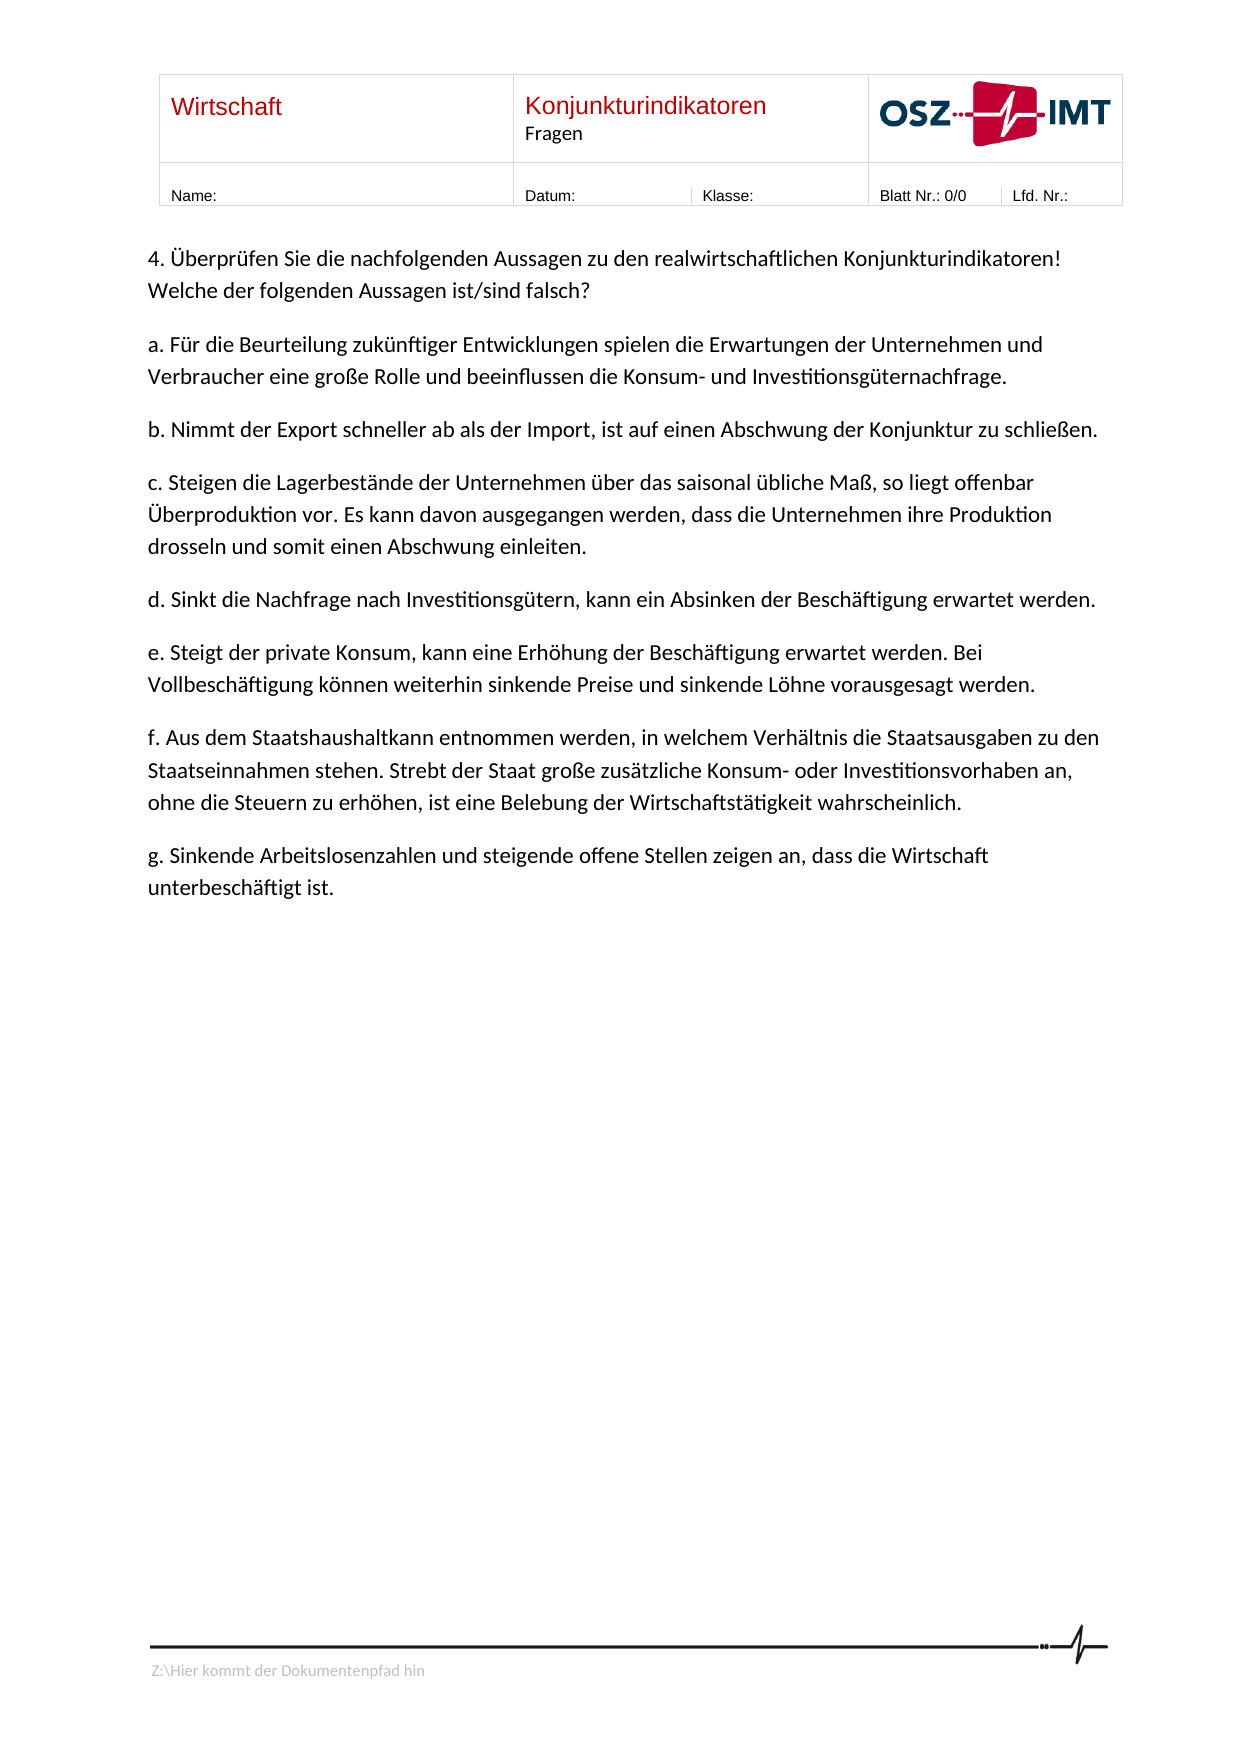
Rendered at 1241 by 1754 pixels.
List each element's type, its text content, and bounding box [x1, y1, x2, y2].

text f. Aus dem Staatshaushaltkann entnommen werden, in welchem Verhältnis die Staatsausgaben zu den Staatseinnahmen stehen. Strebt der Staat große zusätzliche Konsum- oder Investitionsvorhaben an, ohne die Steuern zu erhöhen, ist eine Belebung der Wirtschaftstätigkeit wahrscheinlich. [148, 723, 1107, 816]
picture [879, 75, 1111, 152]
text a. Für die Beurteilung zukünftiger Entwicklungen spielen die Erwartungen der Unternehmen und Verbraucher eine große Rolle und beeinflussen die Konsum- und Investitionsgüternachfrage. [148, 330, 1107, 390]
text b. Nimmt der Export schneller ab als der Import, ist auf einen Abschwung der Konjunktur zu schließen. [148, 415, 1107, 443]
picture [887, 107, 901, 120]
picture [150, 1623, 1114, 1665]
text c. Steigen die Lagerbestände der Unternehmen über das saisonal übliche Maß, so liegt offenbar Überproduktion vor. Es kann davon ausgegangen werden, dass die Unternehmen ihre Produktion drosseln und somit einen Abschwung einleiten. [148, 468, 1107, 560]
text 4. Überprüfen Sie die nachfolgenden Aussagen zu den realwirtschaftlichen Konjunkturindikatoren! Welche der folgenden Aussagen ist/sind falsch? [148, 244, 1107, 305]
text g. Sinkende Arbeitslosenzahlen und steigende offene Stellen zeigen an, dass die Wirtschaft unterbeschäftigt ist. [148, 841, 1107, 901]
text e. Steigt der private Konsum, kann eine Erhöhung der Beschäftigung erwartet werden. Bei Vollbeschäftigung können weiterhin sinkende Preise und sinkende Löhne vorausgesagt werden. [148, 638, 1107, 698]
text d. Sinkt die Nachfrage nach Investitionsgütern, kann ein Absinken der Beschäftigung erwartet werden. [148, 585, 1107, 613]
